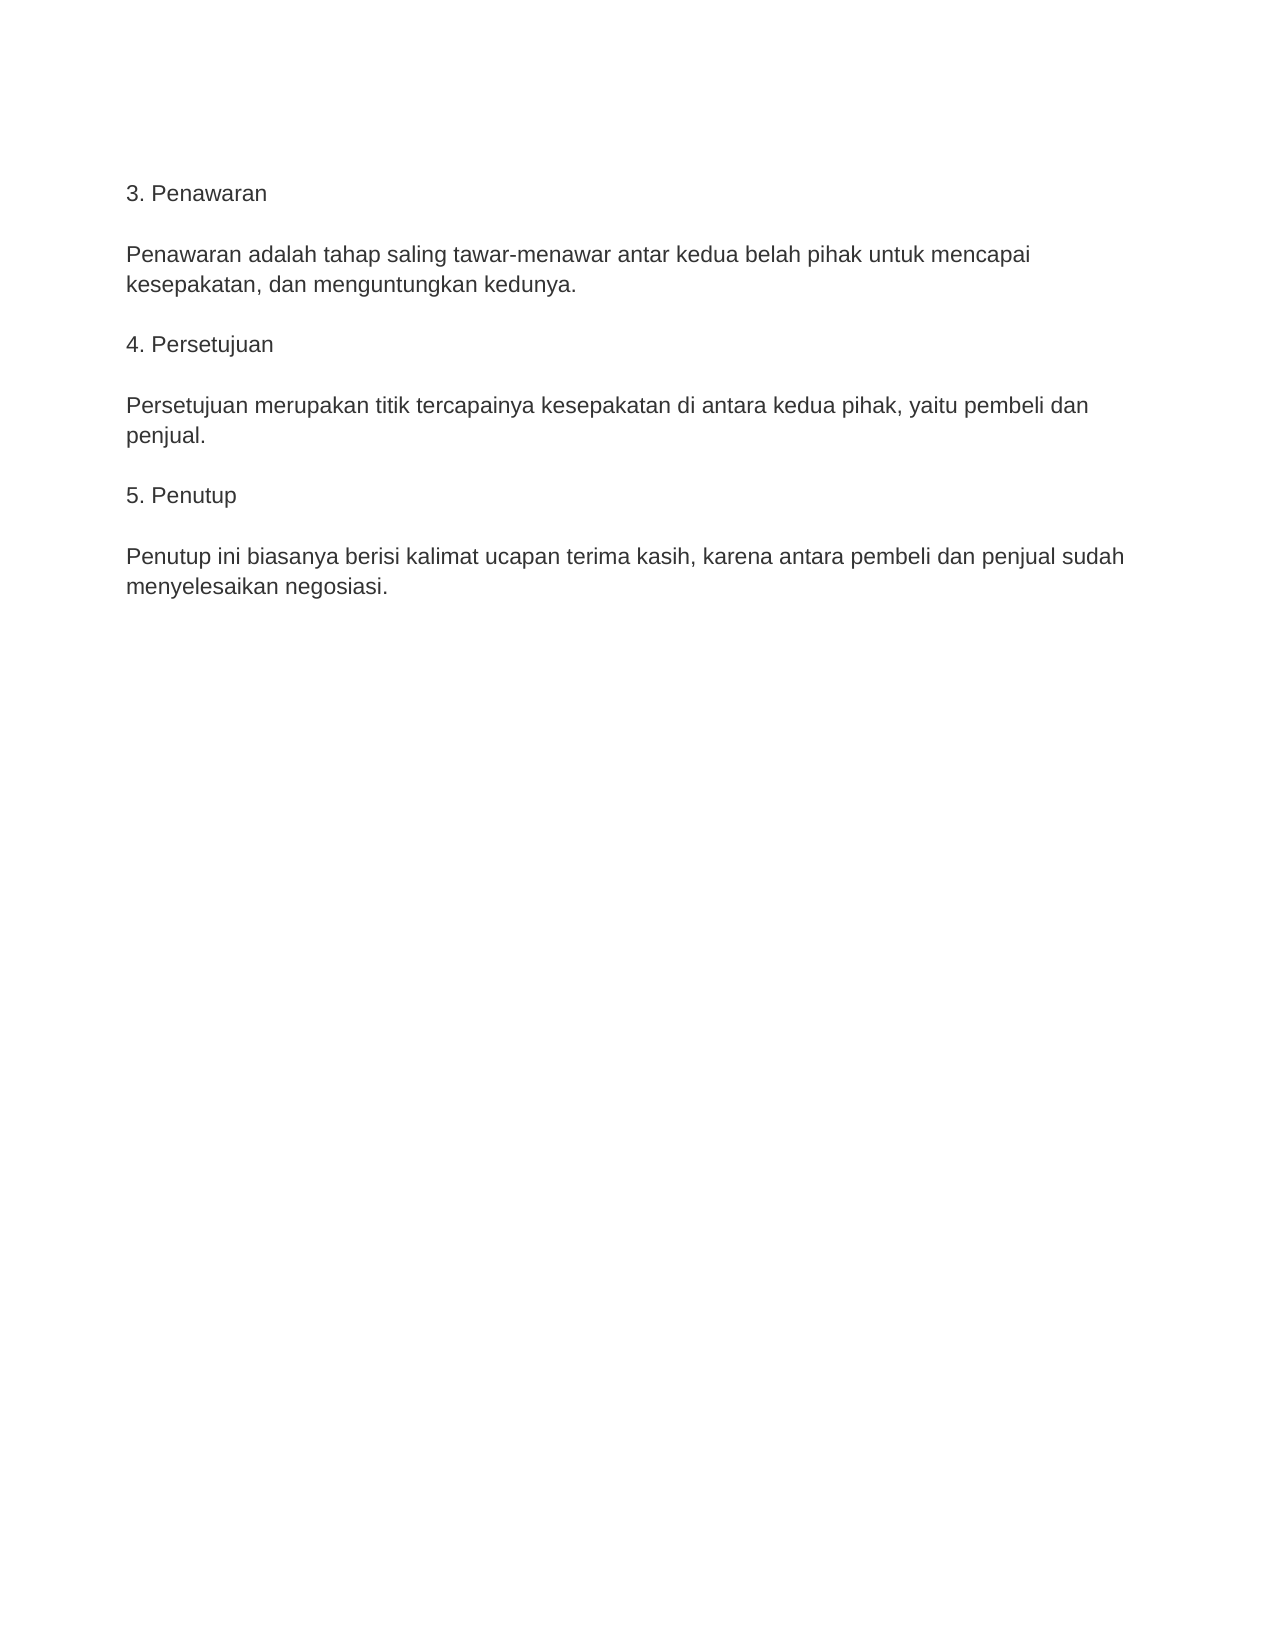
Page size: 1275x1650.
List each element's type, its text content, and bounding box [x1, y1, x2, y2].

list 3. Penawaran Penawaran adalah tahap saling tawar-menawar antar kedua belah pihak untuk mencapai kesepakatan, dan menguntungkan kedunya. 4. Persetujuan Persetujuan merupakan titik tercapainya kesepakatan di antara kedua pihak, yaitu pembeli dan penjual. 5. Penutup Penutup ini biasanya berisi kalimat ucapan terima kasih, karena antara pembeli dan penjual sudah menyelesaikan negosiasi. [126, 150, 1125, 631]
